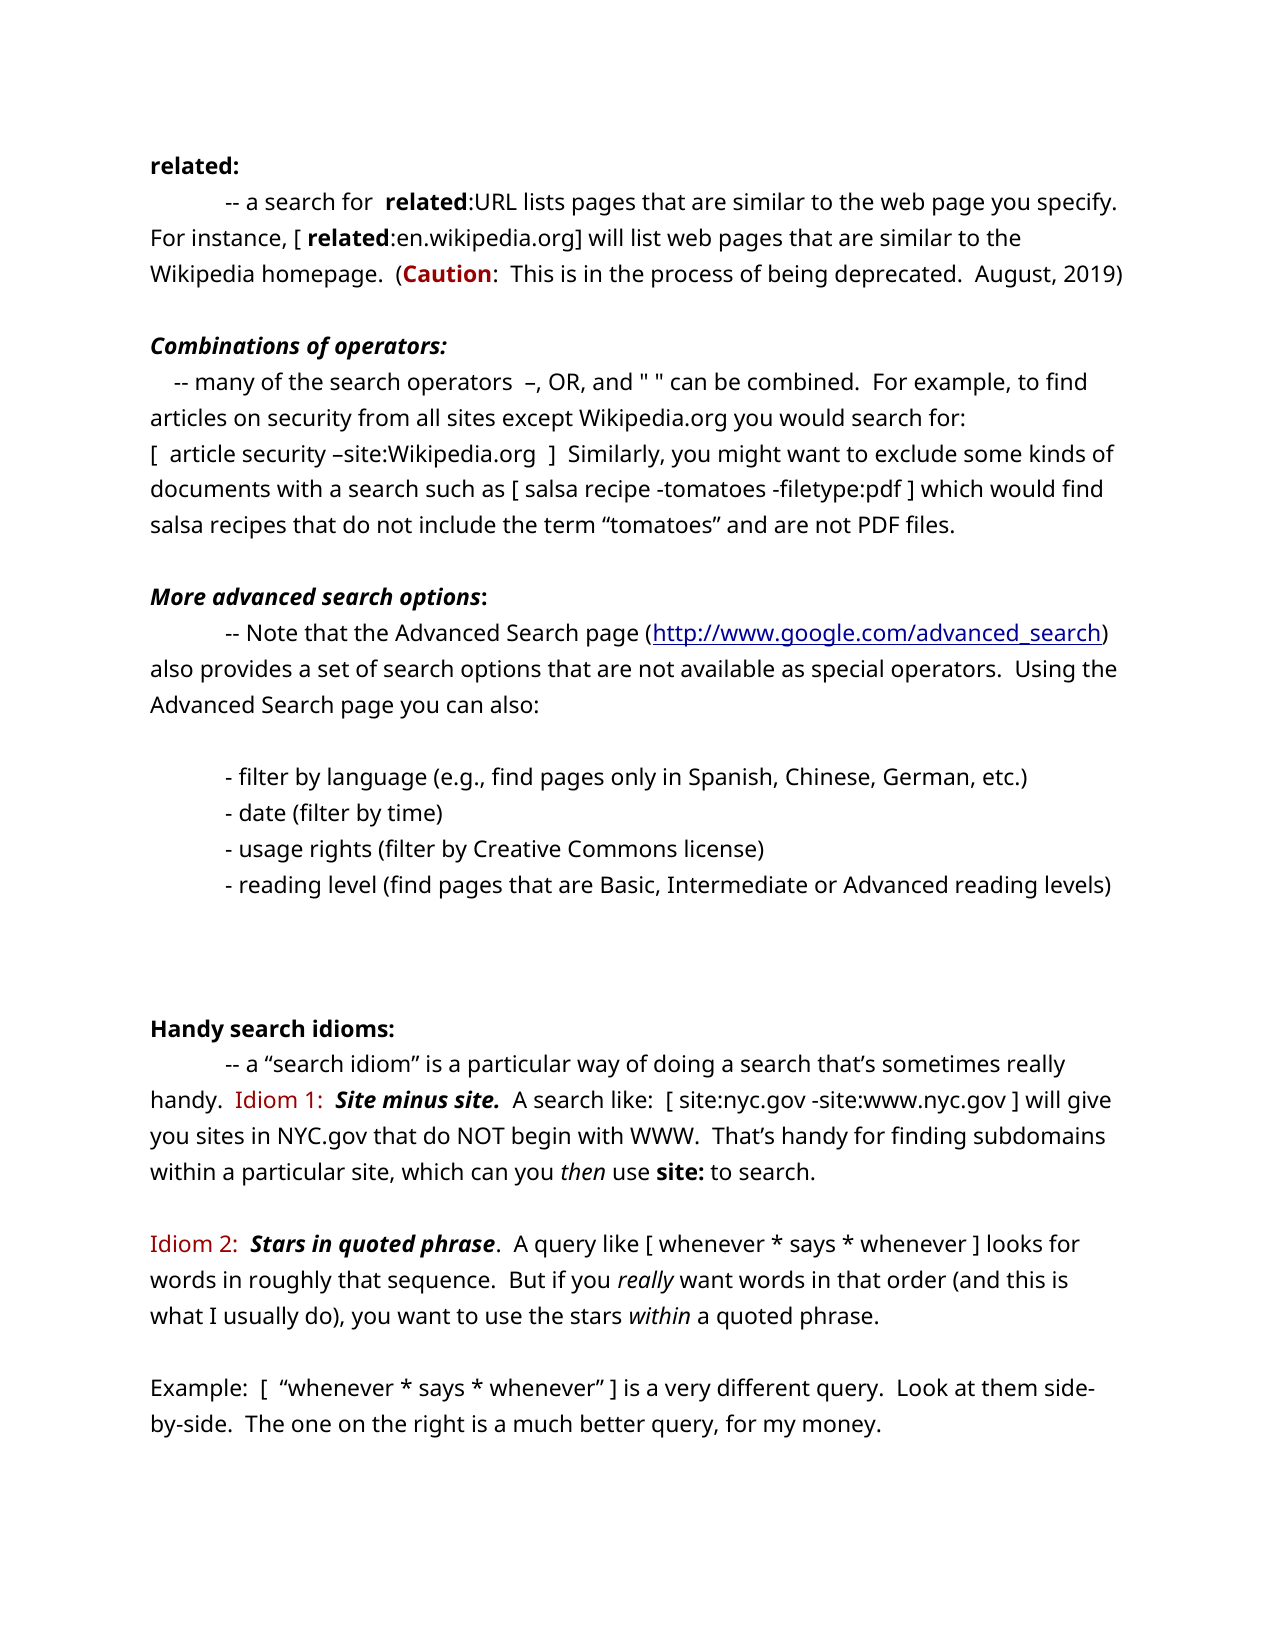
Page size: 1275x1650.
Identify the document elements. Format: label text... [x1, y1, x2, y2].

text Combinations of operators: [150, 330, 1125, 361]
text - date (filter by time) [150, 797, 1125, 828]
text -- many of the search operators –, OR, and " " can be combined. For example, to find articles on security from all sites except Wikipedia.org you would search for: [150, 366, 1125, 433]
text -- Note that the Advanced Search page (http://www.google.com/advanced_search) also provides a set of search options that are not available as special operators. Using the Advanced Search page you can also: [150, 617, 1125, 720]
text - filter by language (e.g., find pages only in Spanish, Chinese, German, etc.) [150, 761, 1125, 792]
text -- a “search idiom” is a particular way of doing a search that’s sometimes really handy. Idiom 1: Site minus site. A search like: [ site:nyc.gov -site:www.nyc.gov ] will give you sites in NYC.gov that do NOT begin with WWW. That’s handy for finding subdomains within a particular site, which can you then use site: to search. [150, 1048, 1125, 1187]
text - usage rights (filter by Creative Commons license) [150, 833, 1125, 864]
text Handy search idioms: [150, 1012, 1125, 1044]
text -- a search for related:URL lists pages that are similar to the web page you specify. For instance, [ related:en.wikipedia.org] will list web pages that are similar to the Wikipedia homepage. (Caution: This is in the process of being deprecated. August, 2019) [150, 186, 1125, 289]
text [ article security –site:Wikipedia.org ] Similarly, you might want to exclude some kinds of documents with a search such as [ salsa recipe -tomatoes -filetype:pdf ] which would find salsa recipes that do not include the term “tomatoes” and are not PDF files. [150, 437, 1125, 541]
text Example: [ “whenever * says * whenever” ] is a very different query. Look at them side-by-side. The one on the right is a much better query, for my money. [150, 1372, 1125, 1439]
text Idiom 2: Stars in quoted phrase. A query like [ whenever * says * whenever ] looks for words in roughly that sequence. But if you really want words in that order (and this is what I usually do), you want to use the stars within a quoted phrase. [150, 1228, 1125, 1331]
text related: [150, 150, 1125, 181]
text More advanced search options: [150, 581, 1125, 612]
text - reading level (find pages that are Basic, Intermediate or Advanced reading levels) [150, 869, 1125, 900]
